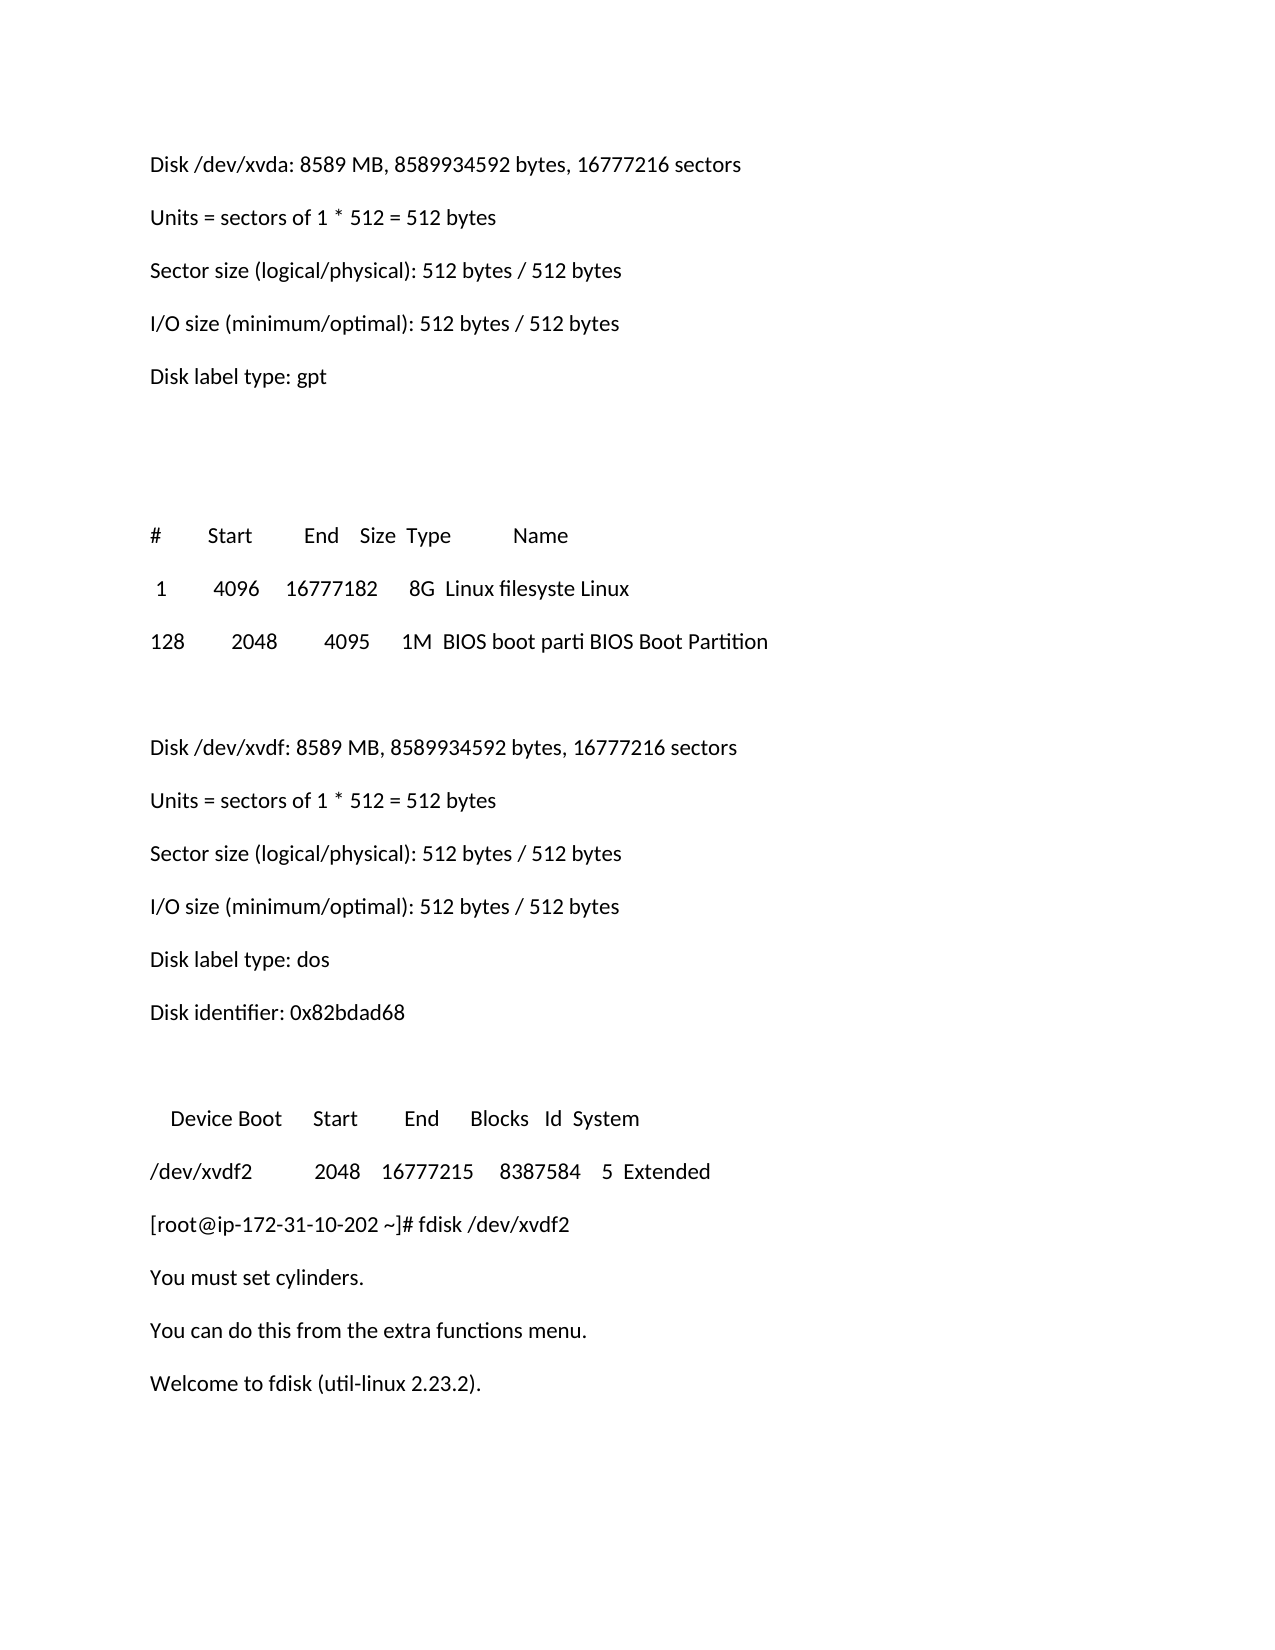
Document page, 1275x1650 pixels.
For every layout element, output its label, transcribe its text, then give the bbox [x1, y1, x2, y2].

text /dev/xvdf2 2048 16777215 8387584 5 Extended [150, 1157, 1125, 1185]
text I/O size (minimum/optimal): 512 bytes / 512 bytes [150, 892, 1125, 920]
text Sector size (logical/physical): 512 bytes / 512 bytes [150, 256, 1125, 284]
text Disk label type: gpt [150, 362, 1125, 390]
text You can do this from the extra functions menu. [150, 1316, 1125, 1344]
text Disk identifier: 0x82bdad68 [150, 998, 1125, 1026]
text # Start End Size Type Name [150, 521, 1125, 549]
text 128 2048 4095 1M BIOS boot parti BIOS Boot Partition [150, 627, 1125, 655]
text Disk label type: dos [150, 945, 1125, 973]
text Welcome to fdisk (util-linux 2.23.2). [150, 1369, 1125, 1397]
text You must set cylinders. [150, 1263, 1125, 1291]
text Units = sectors of 1 * 512 = 512 bytes [150, 786, 1125, 814]
text Disk /dev/xvdf: 8589 MB, 8589934592 bytes, 16777216 sectors [150, 733, 1125, 761]
text Disk /dev/xvda: 8589 MB, 8589934592 bytes, 16777216 sectors [150, 150, 1125, 178]
text Sector size (logical/physical): 512 bytes / 512 bytes [150, 839, 1125, 867]
text 1 4096 16777182 8G Linux filesyste Linux [150, 574, 1125, 602]
text I/O size (minimum/optimal): 512 bytes / 512 bytes [150, 309, 1125, 337]
text Device Boot Start End Blocks Id System [150, 1104, 1125, 1132]
text [root@ip-172-31-10-202 ~]# fdisk /dev/xvdf2 [150, 1210, 1125, 1238]
text Units = sectors of 1 * 512 = 512 bytes [150, 203, 1125, 231]
